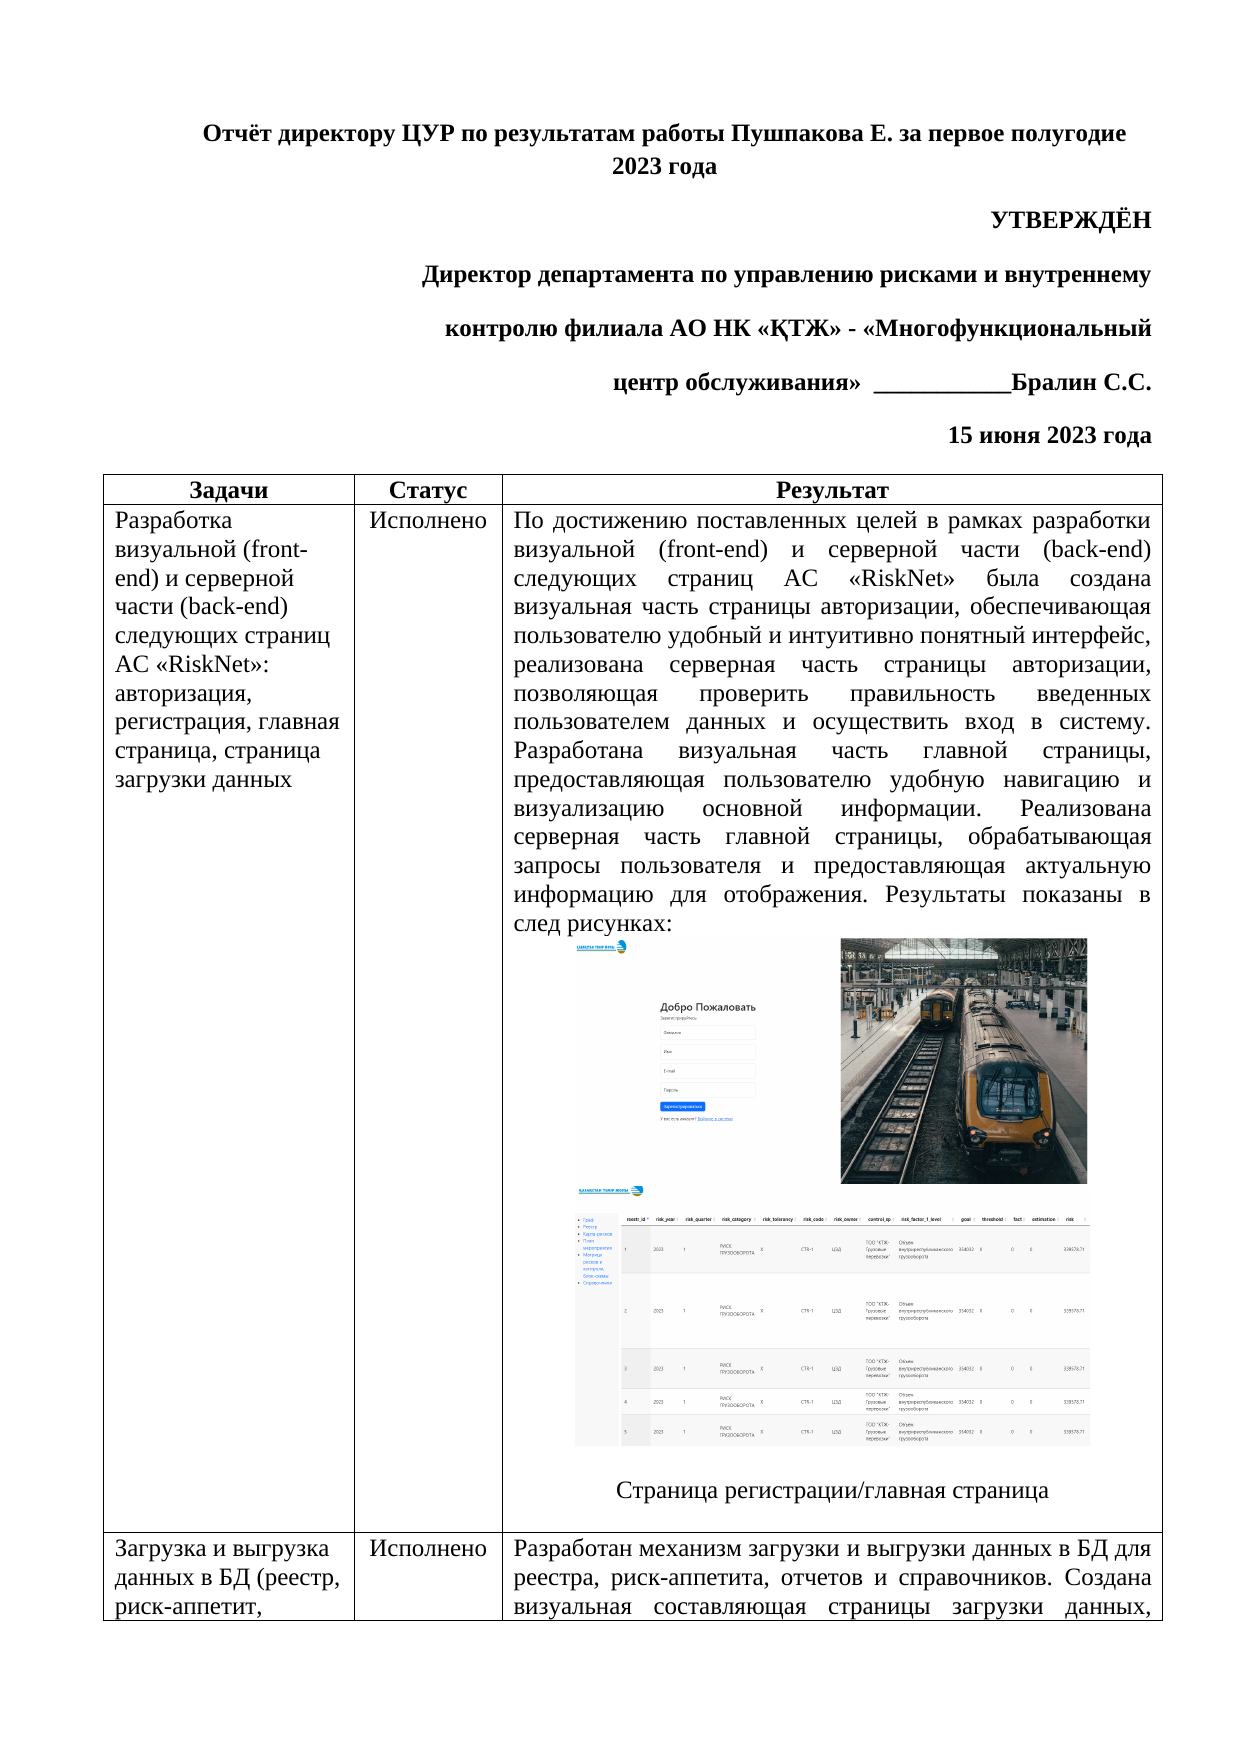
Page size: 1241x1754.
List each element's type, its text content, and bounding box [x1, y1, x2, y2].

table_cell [503, 1533, 1162, 1619]
table_header Статус [355, 475, 502, 504]
text контролю филиала АО НК «ҚТЖ» - «Многофункциональный [177, 313, 1152, 341]
table_cell Разработка визуальной (front-end) и серверной части (back-end) следующих страниц АС «RiskNet»: авторизация, регистрация, главная страница, страница загрузки данных [104, 505, 354, 1532]
text центр обслуживания» ___________Бралин С.С. [177, 367, 1152, 395]
table_cell Исполнено [355, 505, 502, 1532]
table_header Результат [503, 475, 1162, 504]
table_cell По достижению поставленных целей в рамках разработки визуальной (front-end) и серверной части (back-end) следующих страниц АС «RiskNet» была создана визуальная часть страницы авторизации, обеспечивающая пользователю удобный и интуитивно понятный интерфейс, реализована серверная часть страницы авторизации, позволяющая проверить правильность введенных пользователем данных и осуществить вход в систему. Разработана визуальная часть главной страницы, предоставляющая пользователю удобную навигацию и визуализацию основной информации. Реализована серверная часть главной страницы, обрабатывающая запросы пользователя и предоставляющая актуальную информацию для отображения. Результаты показаны в след рисунках: Страница регистрации/главная страница [503, 505, 1162, 1532]
text УТВЕРЖДЁН [177, 205, 1152, 234]
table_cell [104, 1533, 354, 1619]
text 15 июня 2023 года [177, 420, 1152, 449]
picture [574, 936, 1091, 1446]
text Отчёт директору ЦУР по результатам работы Пушпакова Е. за первое полугодие 2023 года [177, 118, 1152, 180]
text Директор департамента по управлению рисками и внутреннему [177, 259, 1152, 288]
table_cell Исполнено [355, 1533, 502, 1619]
table_header Задачи [104, 475, 354, 504]
